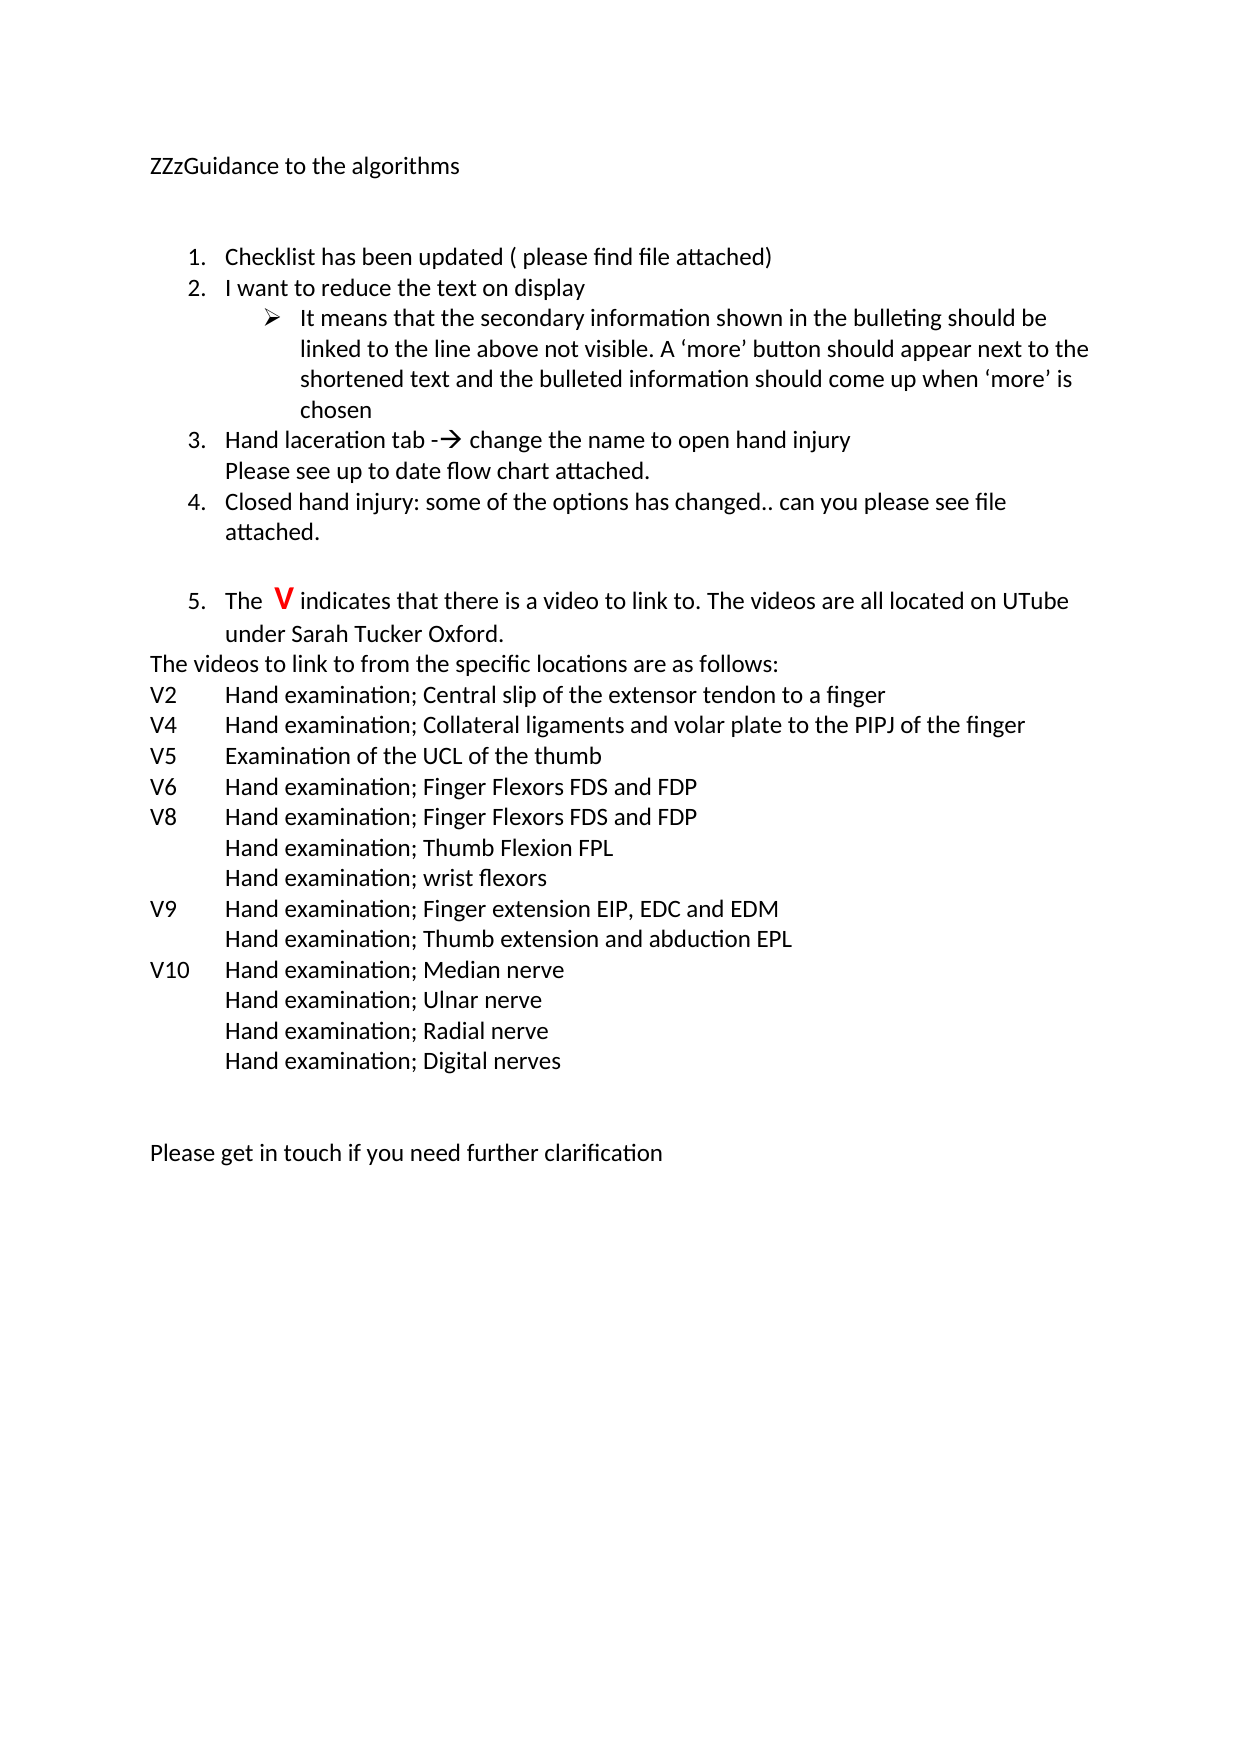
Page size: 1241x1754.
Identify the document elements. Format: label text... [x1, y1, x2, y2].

text Hand examination; Digital nerves [150, 1045, 1090, 1076]
list Hand laceration tab - change the name to open hand injury [187, 425, 1090, 455]
text Hand examination; Ulnar nerve [150, 984, 1090, 1015]
text V8 Hand examination; Finger Flexors FDS and FDP [150, 801, 1090, 832]
list Checklist has been updated ( please find file attached) [187, 242, 1090, 272]
text ZZzGuidance to the algorithms [150, 150, 1090, 181]
list I want to reduce the text on display [187, 272, 1090, 303]
text V10 Hand examination; Median nerve [150, 954, 1090, 984]
text V9 Hand examination; Finger extension EIP, EDC and EDM [150, 893, 1090, 923]
list Closed hand injury: some of the options has changed.. can you please see file attached. [187, 486, 1090, 547]
list The Vindicates that there is a video to link to. The videos are all located on UTube under Sarah Tucker Oxford. [187, 577, 1090, 648]
text Please get in touch if you need further clarification [150, 1137, 1090, 1167]
text Hand examination; Thumb extension and abduction EPL [150, 923, 1090, 954]
text Hand examination; Radial nerve [150, 1015, 1090, 1045]
text V4 Hand examination; Collateral ligaments and volar plate to the PIPJ of the finger [150, 709, 1090, 740]
text V2 Hand examination; Central slip of the extensor tendon to a finger [150, 679, 1090, 709]
list It means that the secondary information shown in the bulleting should be linked to the line above not visible. A ‘more’ button should appear next to the shortened text and the bulleted information should come up when ‘more’ is chosen [262, 303, 1090, 425]
text The videos to link to from the specific locations are as follows: [150, 648, 1090, 679]
text V5 Examination of the UCL of the thumb [150, 740, 1090, 771]
list Please see up to date flow chart attached. [225, 455, 1090, 486]
text Hand examination; Thumb Flexion FPL [150, 832, 1090, 862]
text V6 Hand examination; Finger Flexors FDS and FDP [150, 771, 1090, 801]
text Hand examination; wrist flexors [150, 862, 1090, 893]
